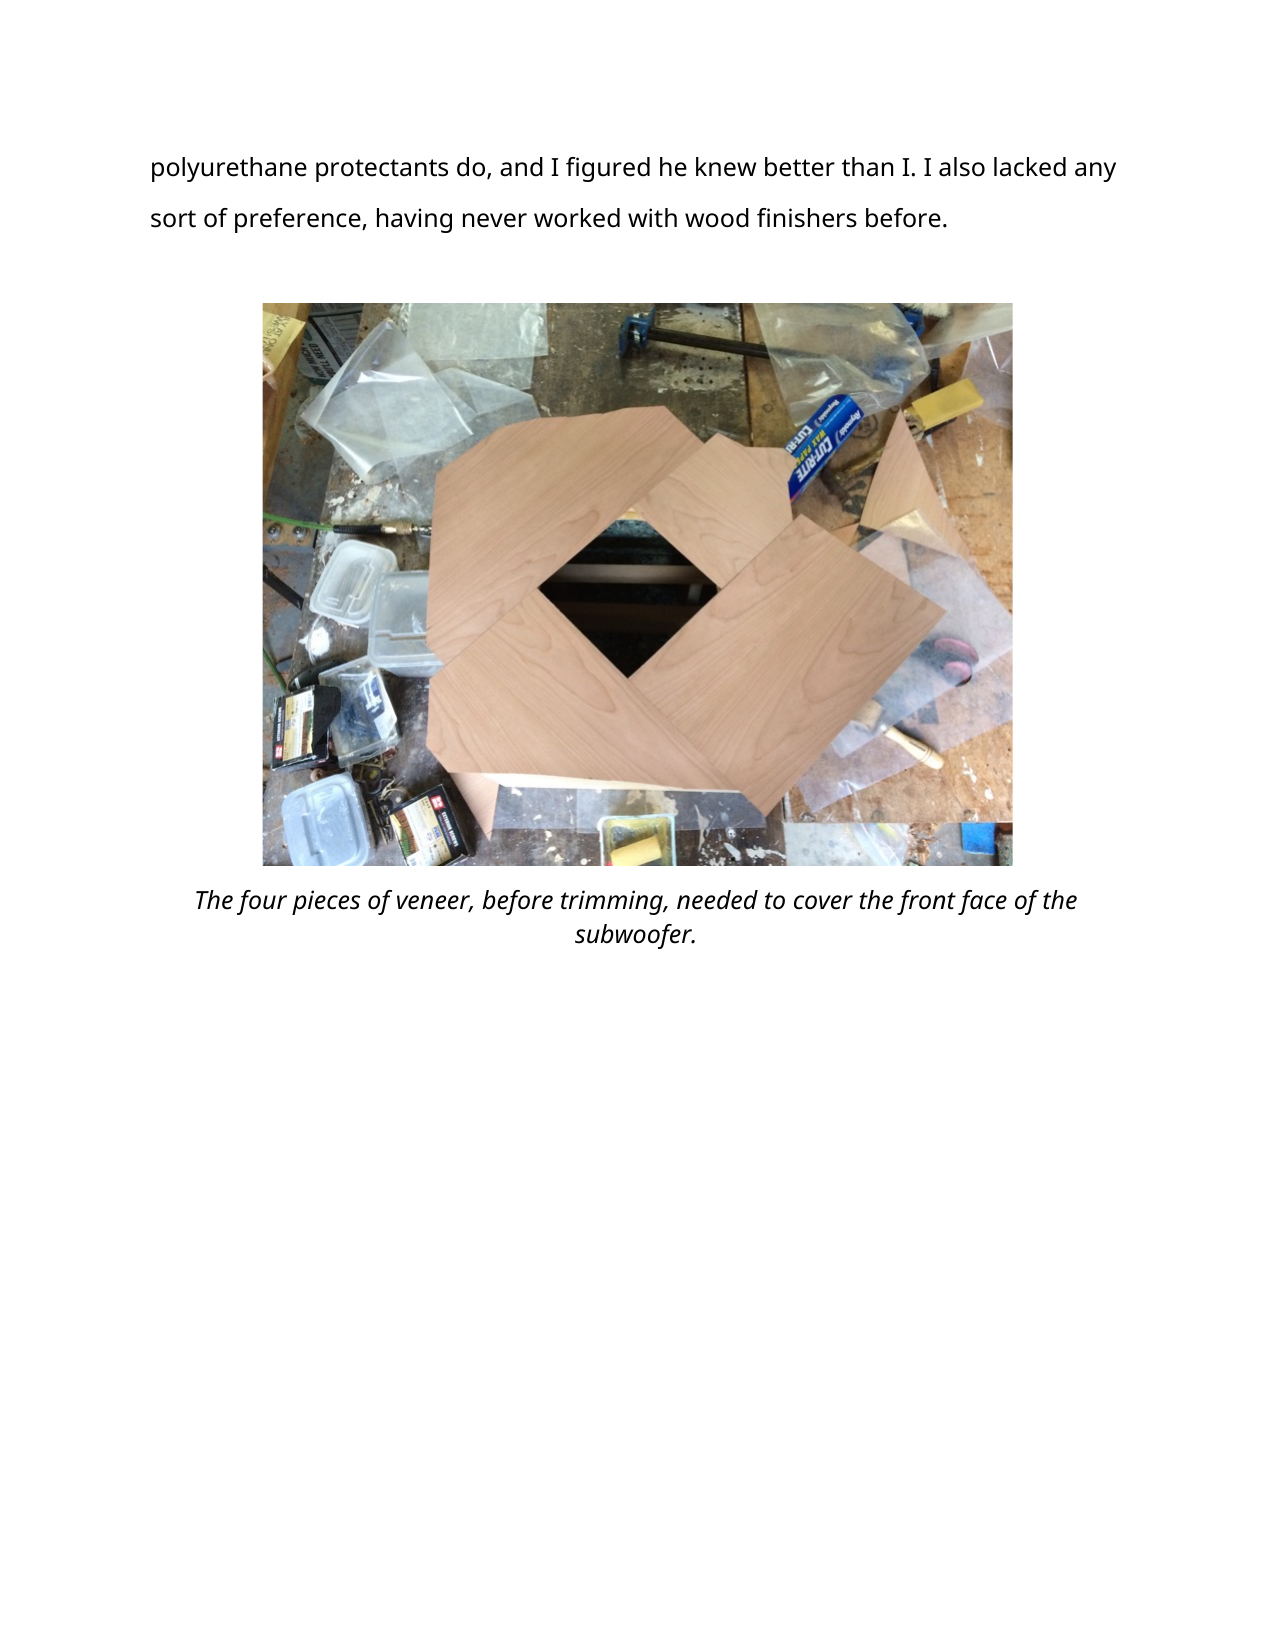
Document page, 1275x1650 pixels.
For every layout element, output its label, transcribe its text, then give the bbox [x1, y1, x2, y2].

picture [262, 303, 1013, 866]
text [150, 150, 1125, 235]
